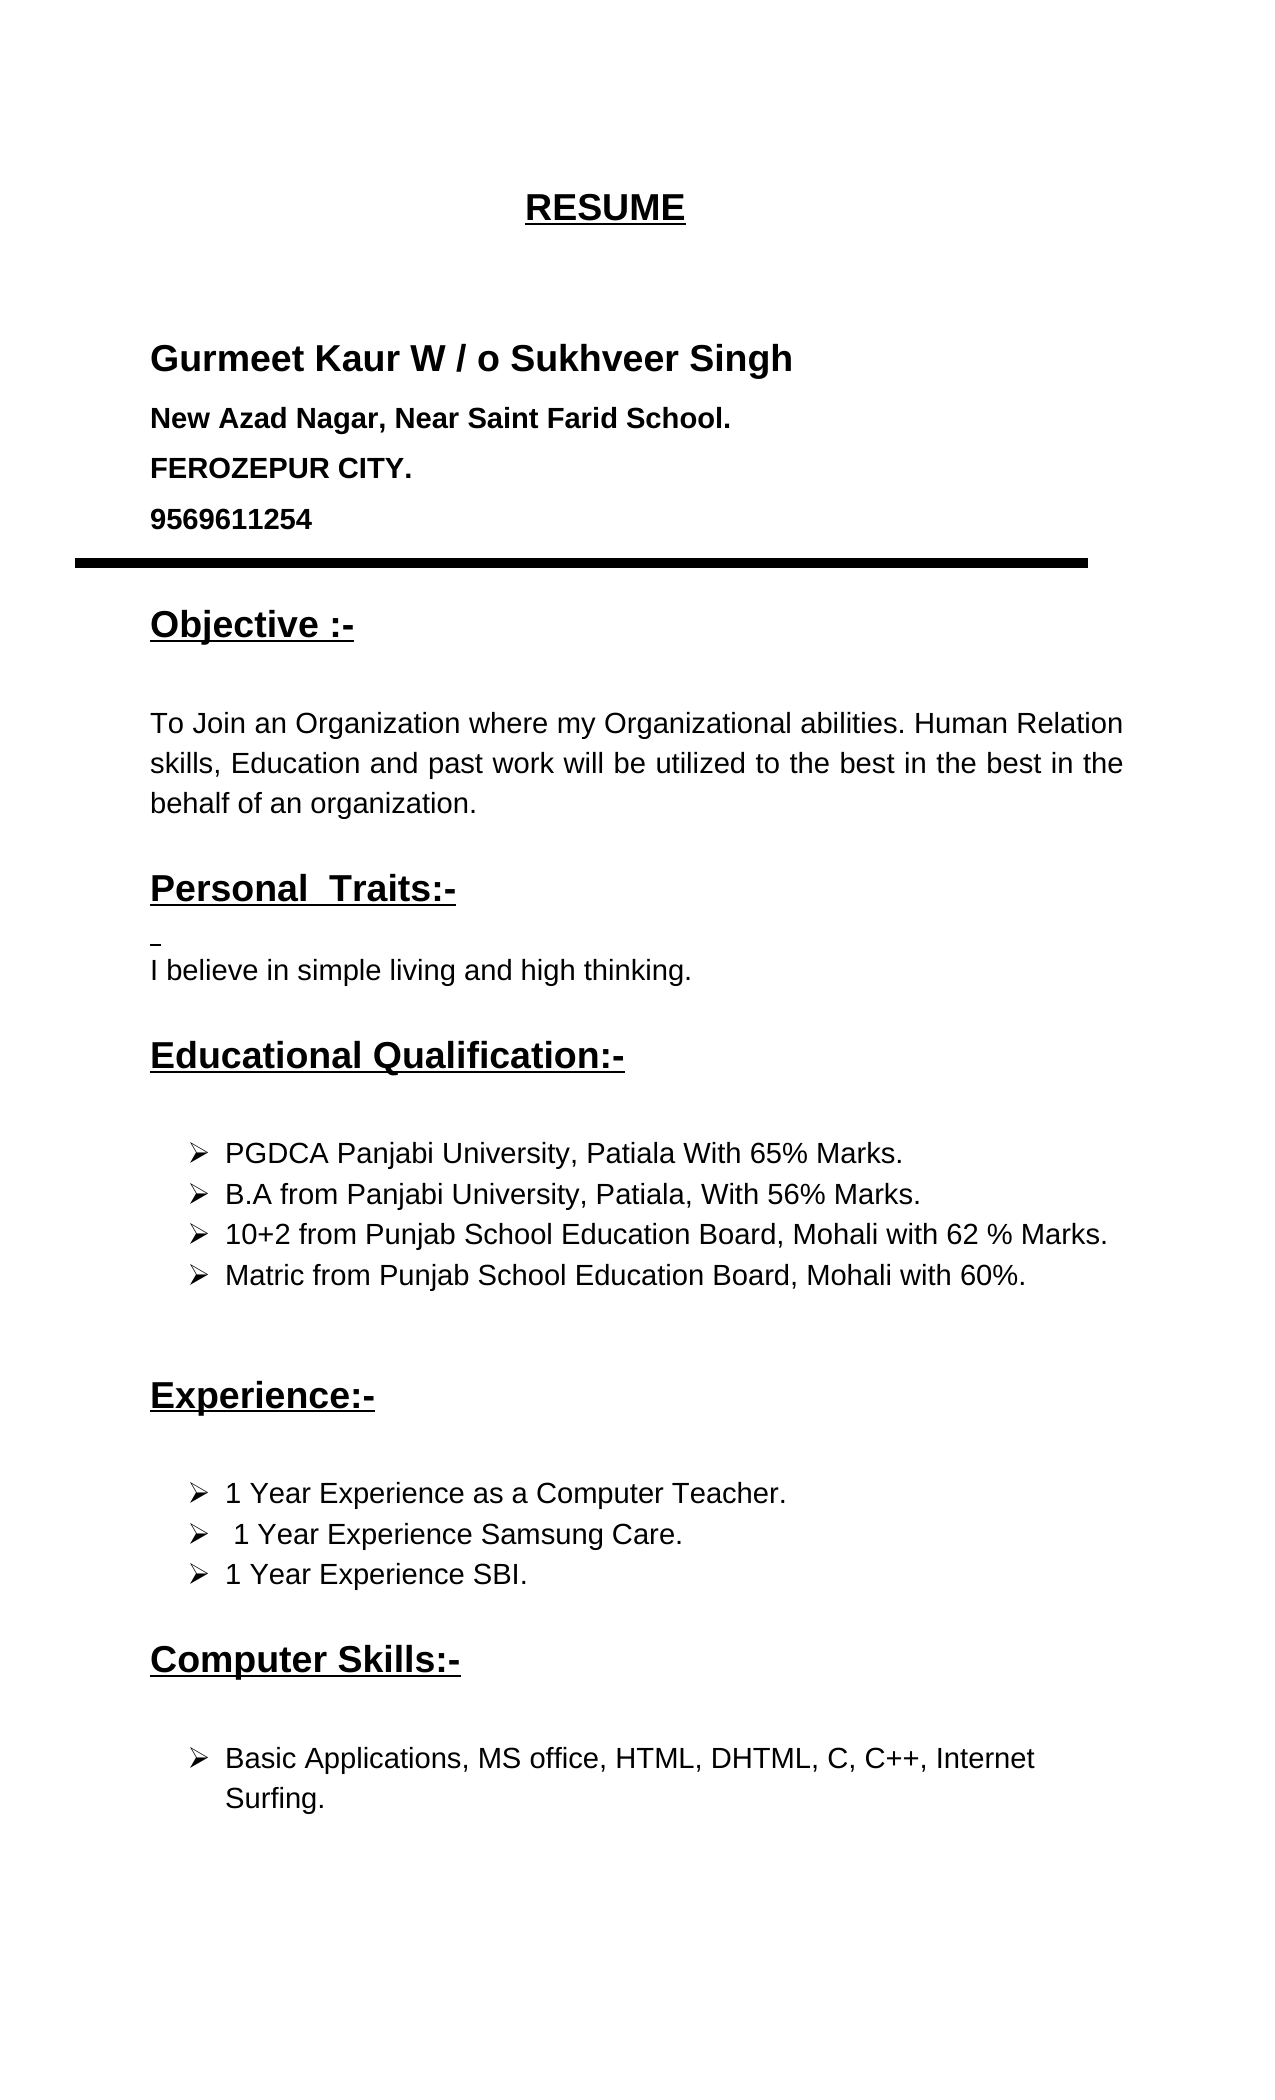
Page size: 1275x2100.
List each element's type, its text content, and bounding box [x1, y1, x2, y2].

list 10+2 from Punjab School Education Board, Mohali with 62 % Marks. [187, 1217, 1125, 1251]
list 1 Year Experience as a Computer Teacher. [187, 1476, 1125, 1510]
text To Join an Organization where my Organizational abilities. Human Relation skills, Education and past work will be utilized to the best in the best in the behalf of an organization. [150, 706, 1125, 820]
text 9569611254 [150, 502, 1125, 535]
text Objective :- [150, 602, 1125, 646]
list Basic Applications, MS office, HTML, DHTML, C, C++, Internet Surfing. [187, 1741, 1125, 1815]
text FEROZEPUR CITY. [150, 452, 1125, 485]
text New Azad Nagar, Near Saint Farid School. [150, 401, 1125, 435]
text Computer Skills:- [150, 1638, 1125, 1681]
list 1 Year Experience Samsung Care. [187, 1517, 1125, 1550]
list PGDCA Panjabi University, Patiala With 65% Marks. [187, 1137, 1125, 1170]
list 1 Year Experience SBI. [187, 1557, 1125, 1591]
text Gurmeet Kaur W / o Sukhveer Singh [150, 337, 1125, 380]
text I believe in simple living and high thinking. [150, 953, 1125, 986]
text Personal Traits:- [150, 867, 1125, 910]
list Matric from Punjab School Education Board, Mohali with 60%. [187, 1258, 1125, 1292]
list B.A from Panjabi University, Patiala, With 56% Marks. [187, 1177, 1125, 1211]
text Educational Qualification:- [150, 1033, 1125, 1076]
text Experience:- [150, 1373, 1125, 1416]
text RESUME [450, 186, 1125, 229]
